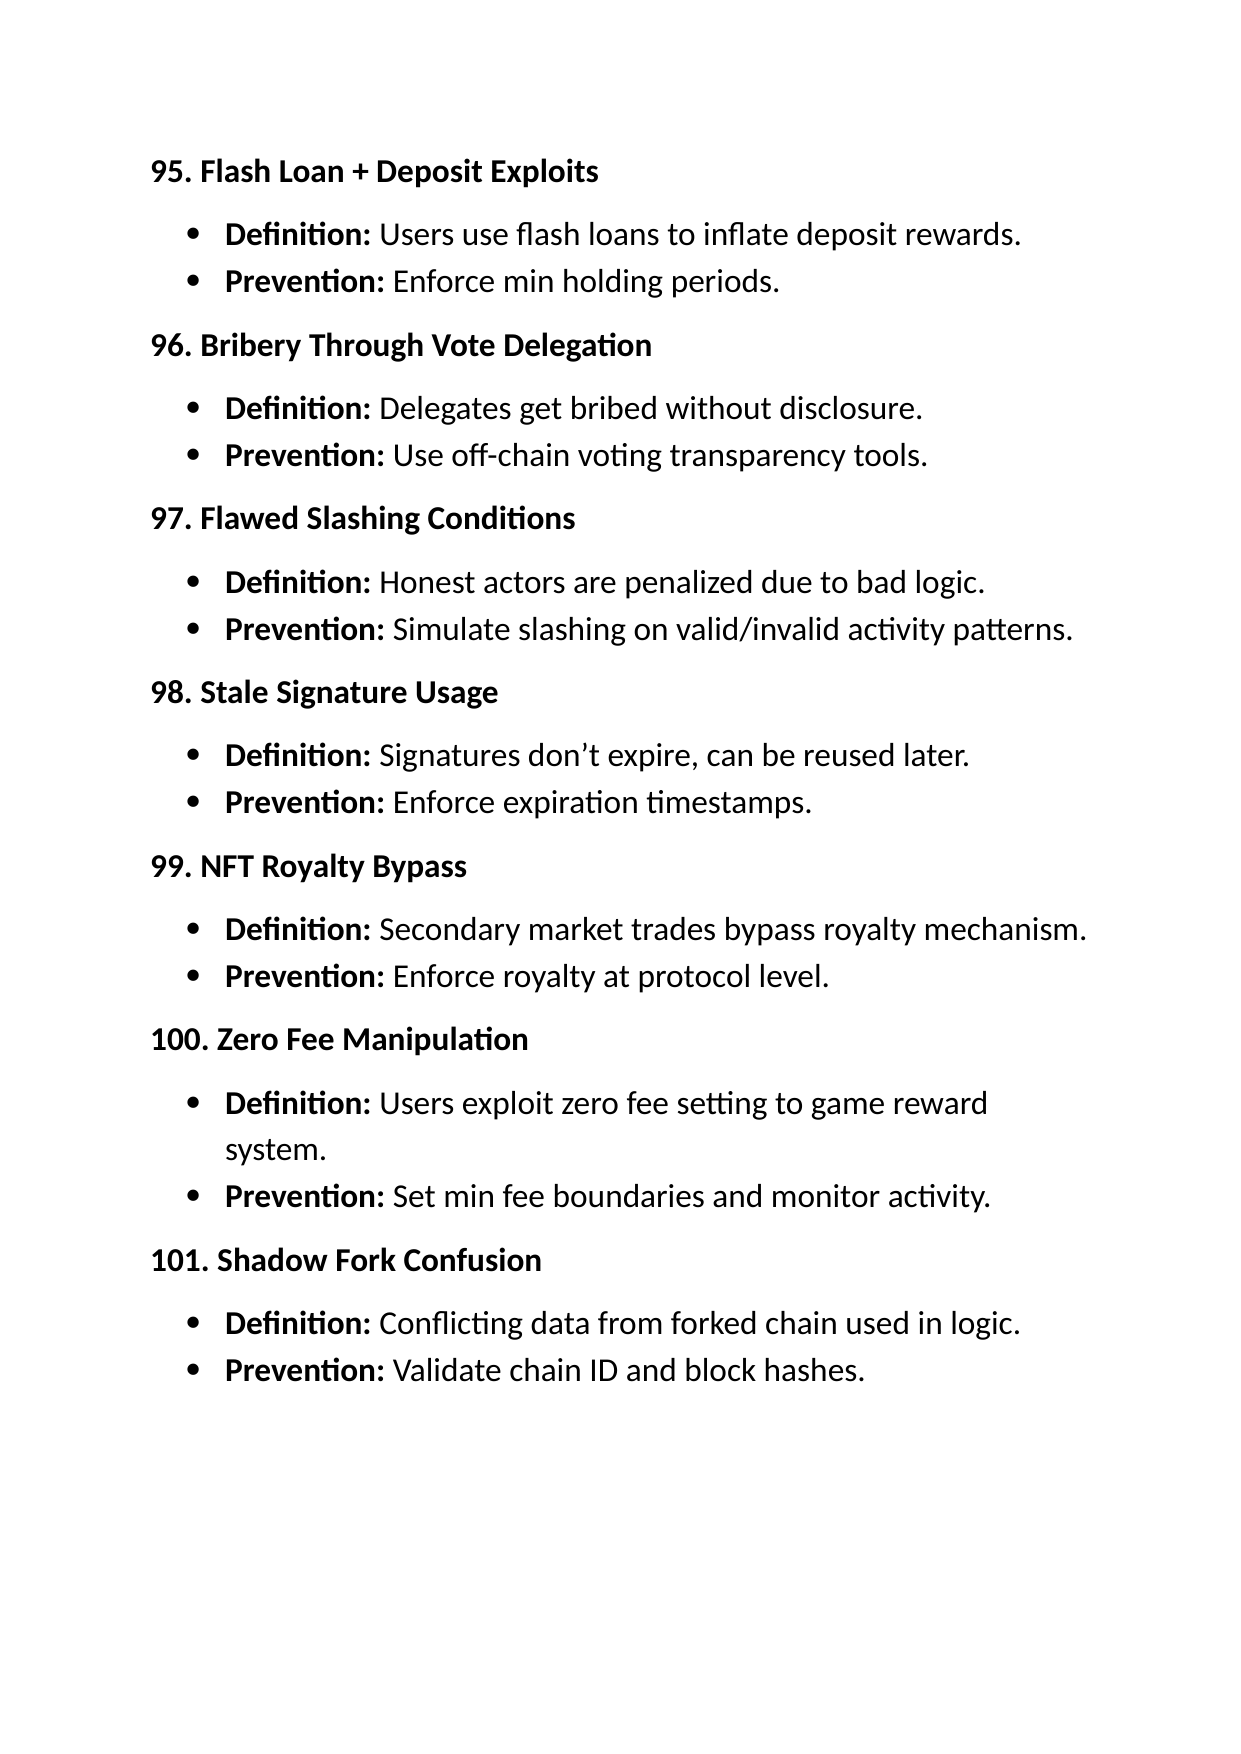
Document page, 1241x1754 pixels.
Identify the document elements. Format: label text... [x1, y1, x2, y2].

list Prevention: Enforce expiration timestamps. [187, 781, 1090, 822]
list Definition: Delegates get bribed without disclosure. [187, 387, 1090, 428]
text 101. Shadow Fork Confusion [150, 1239, 1090, 1279]
list Definition: Conflicting data from forked chain used in logic. [187, 1302, 1090, 1343]
text 95. Flash Loan + Deposit Exploits [150, 150, 1090, 191]
text 98. Stale Signature Usage [150, 671, 1090, 712]
list Prevention: Validate chain ID and block hashes. [187, 1349, 1090, 1389]
list Prevention: Simulate slashing on valid/invalid activity patterns. [187, 607, 1090, 648]
text 100. Zero Fee Manipulation [150, 1018, 1090, 1059]
list Definition: Honest actors are penalized due to bad logic. [187, 561, 1090, 601]
list Definition: Users exploit zero fee setting to game reward system. [187, 1082, 1090, 1169]
list Definition: Signatures don’t expire, can be reused later. [187, 734, 1090, 775]
list Prevention: Enforce min holding periods. [187, 260, 1090, 301]
list Definition: Secondary market trades bypass royalty mechanism. [187, 908, 1090, 949]
list Prevention: Use off-chain voting transparency tools. [187, 434, 1090, 474]
list Prevention: Enforce royalty at protocol level. [187, 955, 1090, 996]
text 99. NFT Royalty Bypass [150, 844, 1090, 885]
list Definition: Users use flash loans to inflate deposit rewards. [187, 213, 1090, 254]
list Prevention: Set min fee boundaries and monitor activity. [187, 1175, 1090, 1216]
text 96. Bribery Through Vote Delegation [150, 324, 1090, 364]
text 97. Flawed Slashing Conditions [150, 497, 1090, 538]
